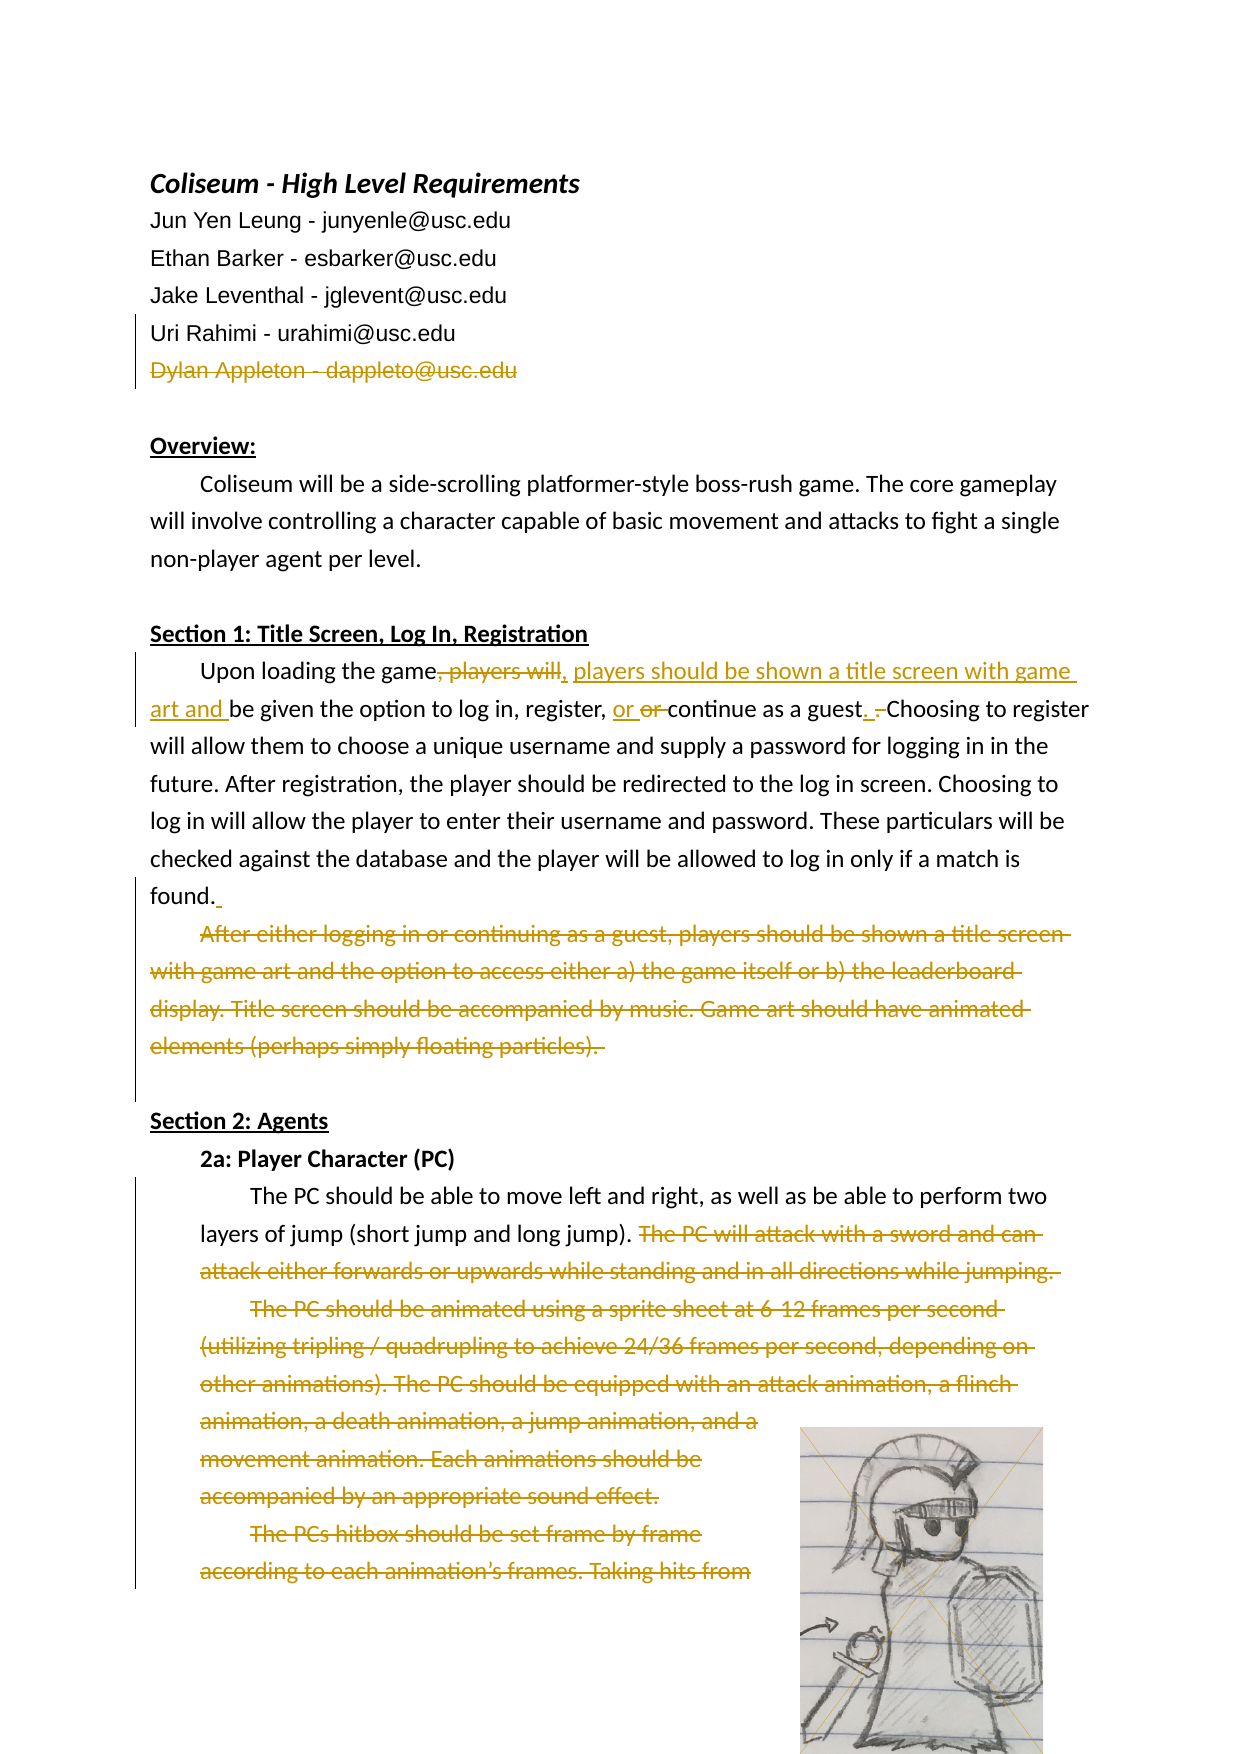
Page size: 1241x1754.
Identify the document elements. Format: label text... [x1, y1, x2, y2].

picture [801, 1592, 1042, 1754]
text Jun Yen Leung - junyenle@usc.edu [150, 202, 1090, 239]
text Section 2: Agents [150, 1102, 1090, 1139]
text The PC should be able to move left and right, as well as be able to perform two layers of jump (short jump and long jump). [200, 1177, 1090, 1289]
text Jake Leventhal - jglevent@usc.edu [150, 277, 1090, 314]
text Ethan Barker - esbarker@usc.edu [150, 239, 1090, 277]
text Coliseum - High Level Requirements [150, 164, 1090, 202]
text Overview: [150, 427, 1090, 464]
text 2a: Player Character (PC) [150, 1139, 1090, 1177]
picture [801, 1427, 1042, 1589]
text Upon loading the game be given the option to log in, register, continue as a guestChoosing to register will allow them to choose a unique username and supply a password for logging in in the future. After registration, the player should be redirected to the log in screen. Choosing to log in will allow the player to enter their username and password. These particulars will be checked against the database and the player will be allowed to log in only if a match is found. [150, 652, 1090, 914]
text Coliseum will be a side-scrolling platformer-style boss-rush game. The core gameplay will involve controlling a character capable of basic movement and attacks to fight a single non-player agent per level. [150, 464, 1090, 577]
text Section 1: Title Screen, Log In, Registration [150, 614, 1090, 652]
picture [923, 1428, 1044, 1753]
text Uri Rahimi - urahimi@usc.edu [150, 314, 1090, 352]
picture [800, 1429, 920, 1752]
